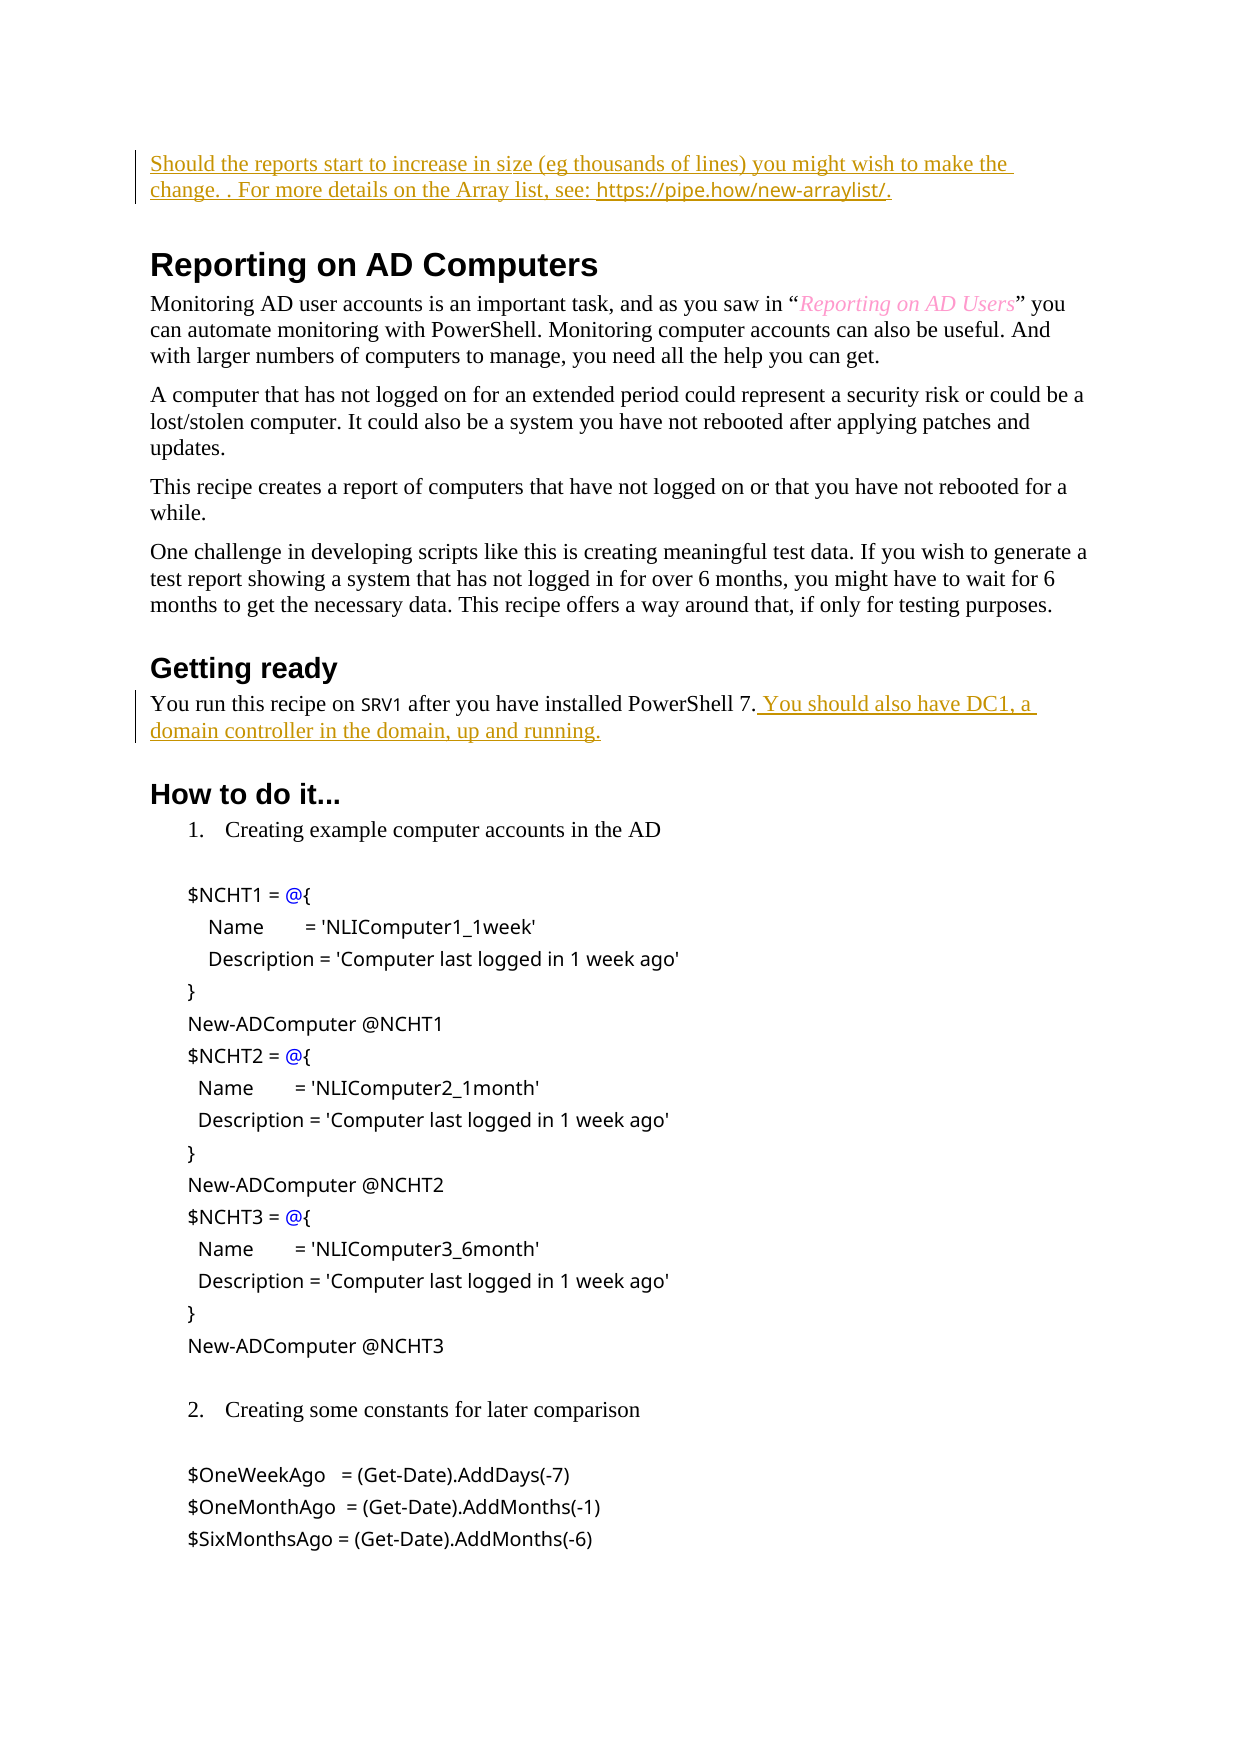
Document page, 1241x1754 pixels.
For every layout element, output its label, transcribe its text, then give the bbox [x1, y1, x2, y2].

text Description = 'Computer last logged in 1 week ago' [187, 1107, 1090, 1133]
text You run this recipe on SRV1 after you have installed PowerShell 7. [150, 690, 1090, 743]
subtitle Reporting on AD Computers [150, 245, 1090, 284]
text Description = 'Computer last logged in 1 week ago' [187, 1267, 1090, 1294]
text } [187, 1300, 1090, 1327]
text $NCHT2 = @{ [187, 1042, 1090, 1069]
text New-ADComputer @NCHT2 [187, 1171, 1090, 1198]
text A computer that has not logged on for an extended period could represent a security risk or could be a lost/stolen computer. It could also be a system you have not rebooted after applying patches and updates. [150, 381, 1090, 461]
list Creating example computer accounts in the AD [187, 816, 1053, 843]
text New-ADComputer @NCHT1 [187, 1010, 1090, 1037]
text Monitoring AD user accounts is an important task, and as you saw in “Reporting on AD Users” you can automate monitoring with PowerShell. Monitoring computer accounts can also be useful. And with larger numbers of computers to manage, you need all the help you can get. [150, 290, 1090, 369]
text $OneWeekAgo = (Get-Date).AddDays(-7) [187, 1461, 1090, 1488]
text Name = 'NLIComputer1_1week' [187, 913, 1090, 940]
text $SixMonthsAgo = (Get-Date).AddMonths(-6) [187, 1525, 1090, 1552]
text New-ADComputer @NCHT3 [187, 1332, 1090, 1359]
subtitle Getting ready [150, 651, 1090, 684]
text } [187, 978, 1090, 1005]
subtitle How to do it... [150, 777, 1090, 810]
text $OneMonthAgo = (Get-Date).AddMonths(-1) [187, 1493, 1090, 1520]
text One challenge in developing scripts like this is creating meaningful test data. If you wish to generate a test report showing a system that has not logged in for over 6 months, you might have to wait for 6 months to get the necessary data. This recipe offers a way around that, if only for testing purposes. [150, 538, 1090, 617]
text Creating some constants for later comparison [187, 1396, 1053, 1423]
text $NCHT3 = @{ [187, 1203, 1090, 1230]
text } [187, 1139, 1090, 1166]
text Name = 'NLIComputer3_6month' [187, 1235, 1090, 1262]
text $NCHT1 = @{ [187, 881, 1090, 908]
text This recipe creates a report of computers that have not logged on or that you have not rebooted for a while. [150, 473, 1090, 526]
text Description = 'Computer last logged in 1 week ago' [187, 946, 1090, 973]
text Name = 'NLIComputer2_1month' [187, 1074, 1090, 1101]
